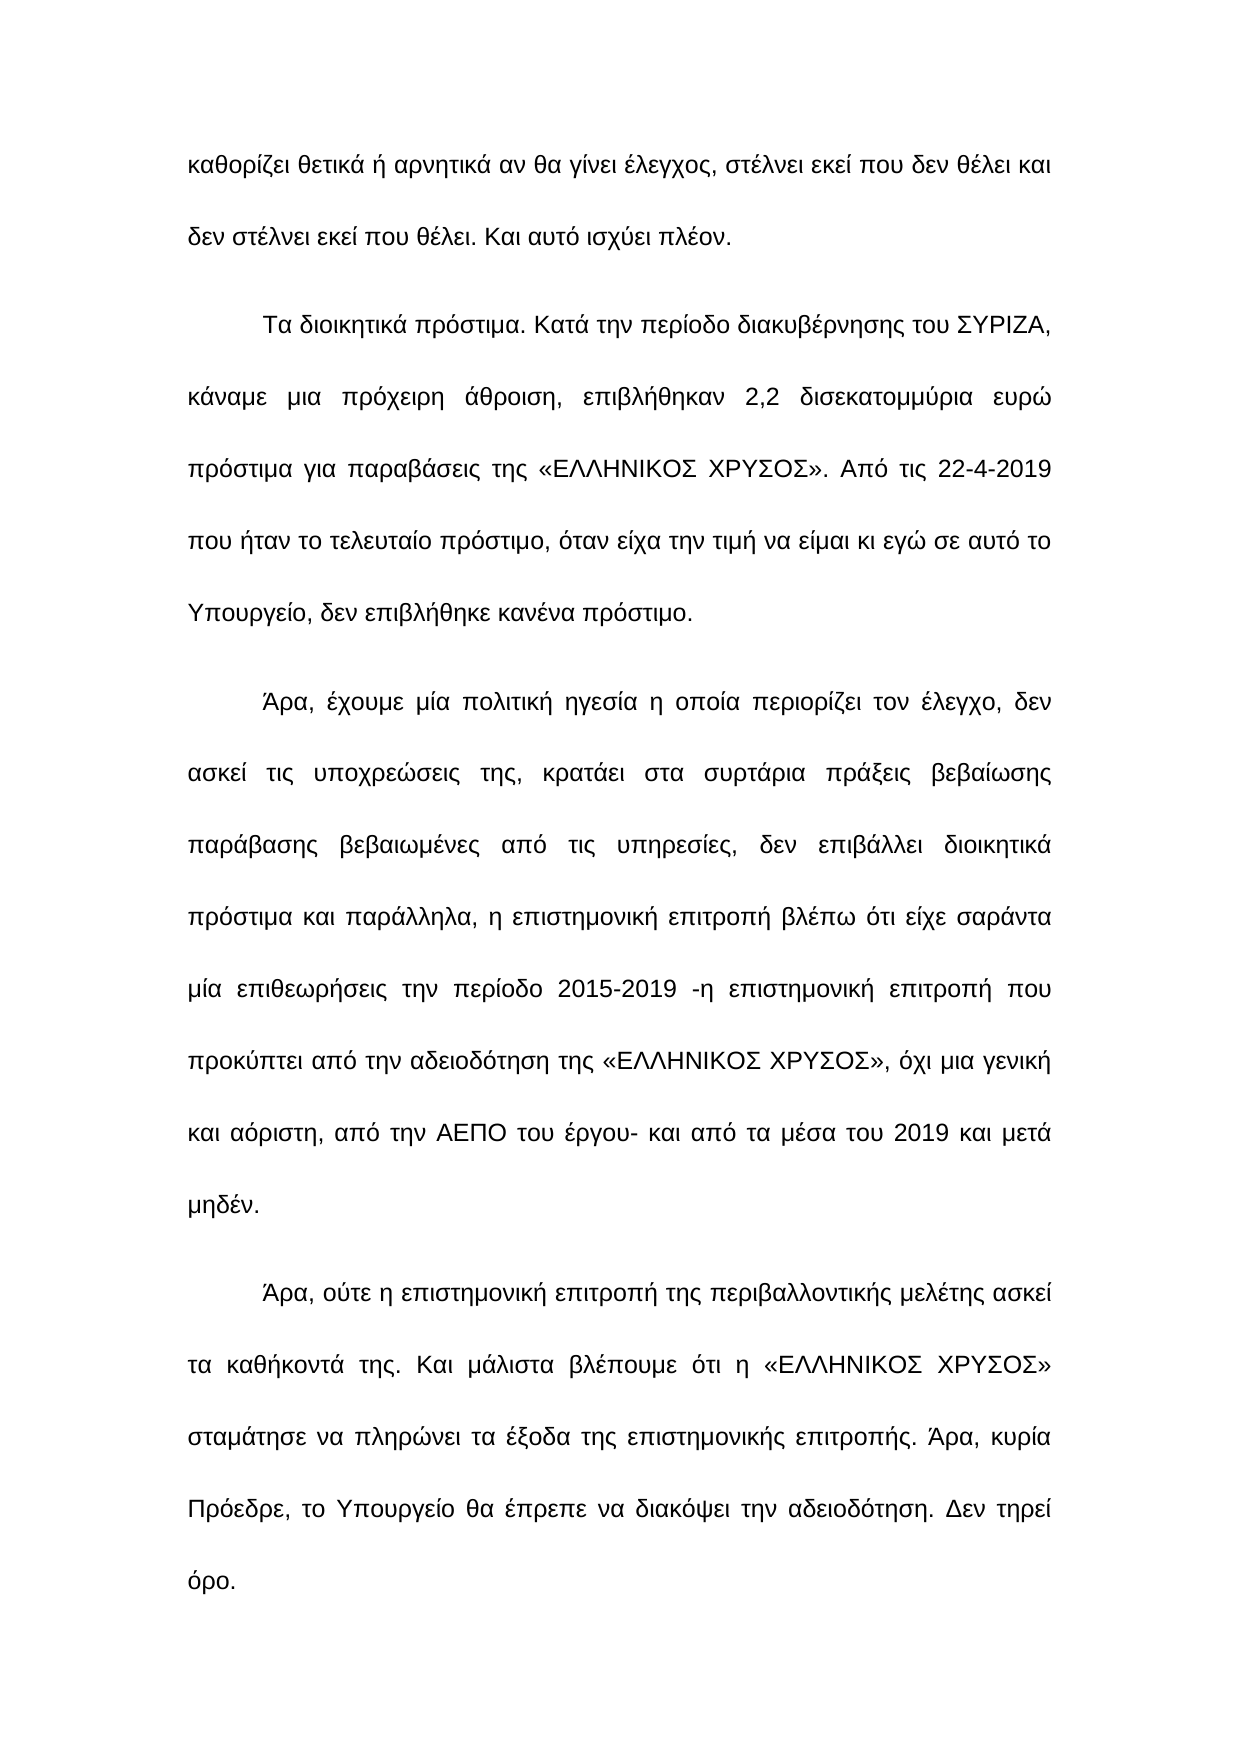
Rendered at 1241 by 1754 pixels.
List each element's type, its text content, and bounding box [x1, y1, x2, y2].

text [187, 150, 1053, 251]
text Άρα, έχουμε μία πολιτική ηγεσία η οποία περιορίζει τον έλεγχο, δεν ασκεί τις υποχρεώσεις της, κρατάει στα συρτάρια πράξεις βεβαίωσης παράβασης βεβαιωμένες από τις υπηρεσίες, δεν επιβάλλει διοικητικά πρόστιμα και παράλληλα, η επιστημονική επιτροπή βλέπω ότι είχε σαράντα μία επιθεωρήσεις την περίοδο 2015-2019 -η επιστημονική επιτροπή που προκύπτει από την αδειοδότηση της «ΕΛΛΗΝΙΚΟΣ ΧΡΥΣΟΣ», όχι μια γενική και αόριστη, από την ΑΕΠΟ του έργου- και από τα μέσα του 2019 και μετά μηδέν. [187, 686, 1053, 1218]
text Τα διοικητικά πρόστιμα. Κατά την περίοδο διακυβέρνησης του ΣΥΡΙΖΑ, κάναμε μια πρόχειρη άθροιση, επιβλήθηκαν 2,2 δισεκατομμύρια ευρώ πρόστιμα για παραβάσεις της «ΕΛΛΗΝΙΚΟΣ ΧΡΥΣΟΣ». Από τις 22-4-2019 που ήταν το τελευταίο πρόστιμο, όταν είχα την τιμή να είμαι κι εγώ σε αυτό το Υπουργείο, δεν επιβλήθηκε κανένα πρόστιμο. [187, 310, 1053, 627]
text Άρα, ούτε η επιστημονική επιτροπή της περιβαλλοντικής μελέτης ασκεί τα καθήκοντά της. Και μάλιστα βλέπουμε ότι η «ΕΛΛΗΝΙΚΟΣ ΧΡΥΣΟΣ» σταμάτησε να πληρώνει τα έξοδα της επιστημονικής επιτροπής. Άρα, κυρία Πρόεδρε, το Υπουργείο θα έπρεπε να διακόψει την αδειοδότηση. Δεν τηρεί όρο. [187, 1278, 1053, 1594]
